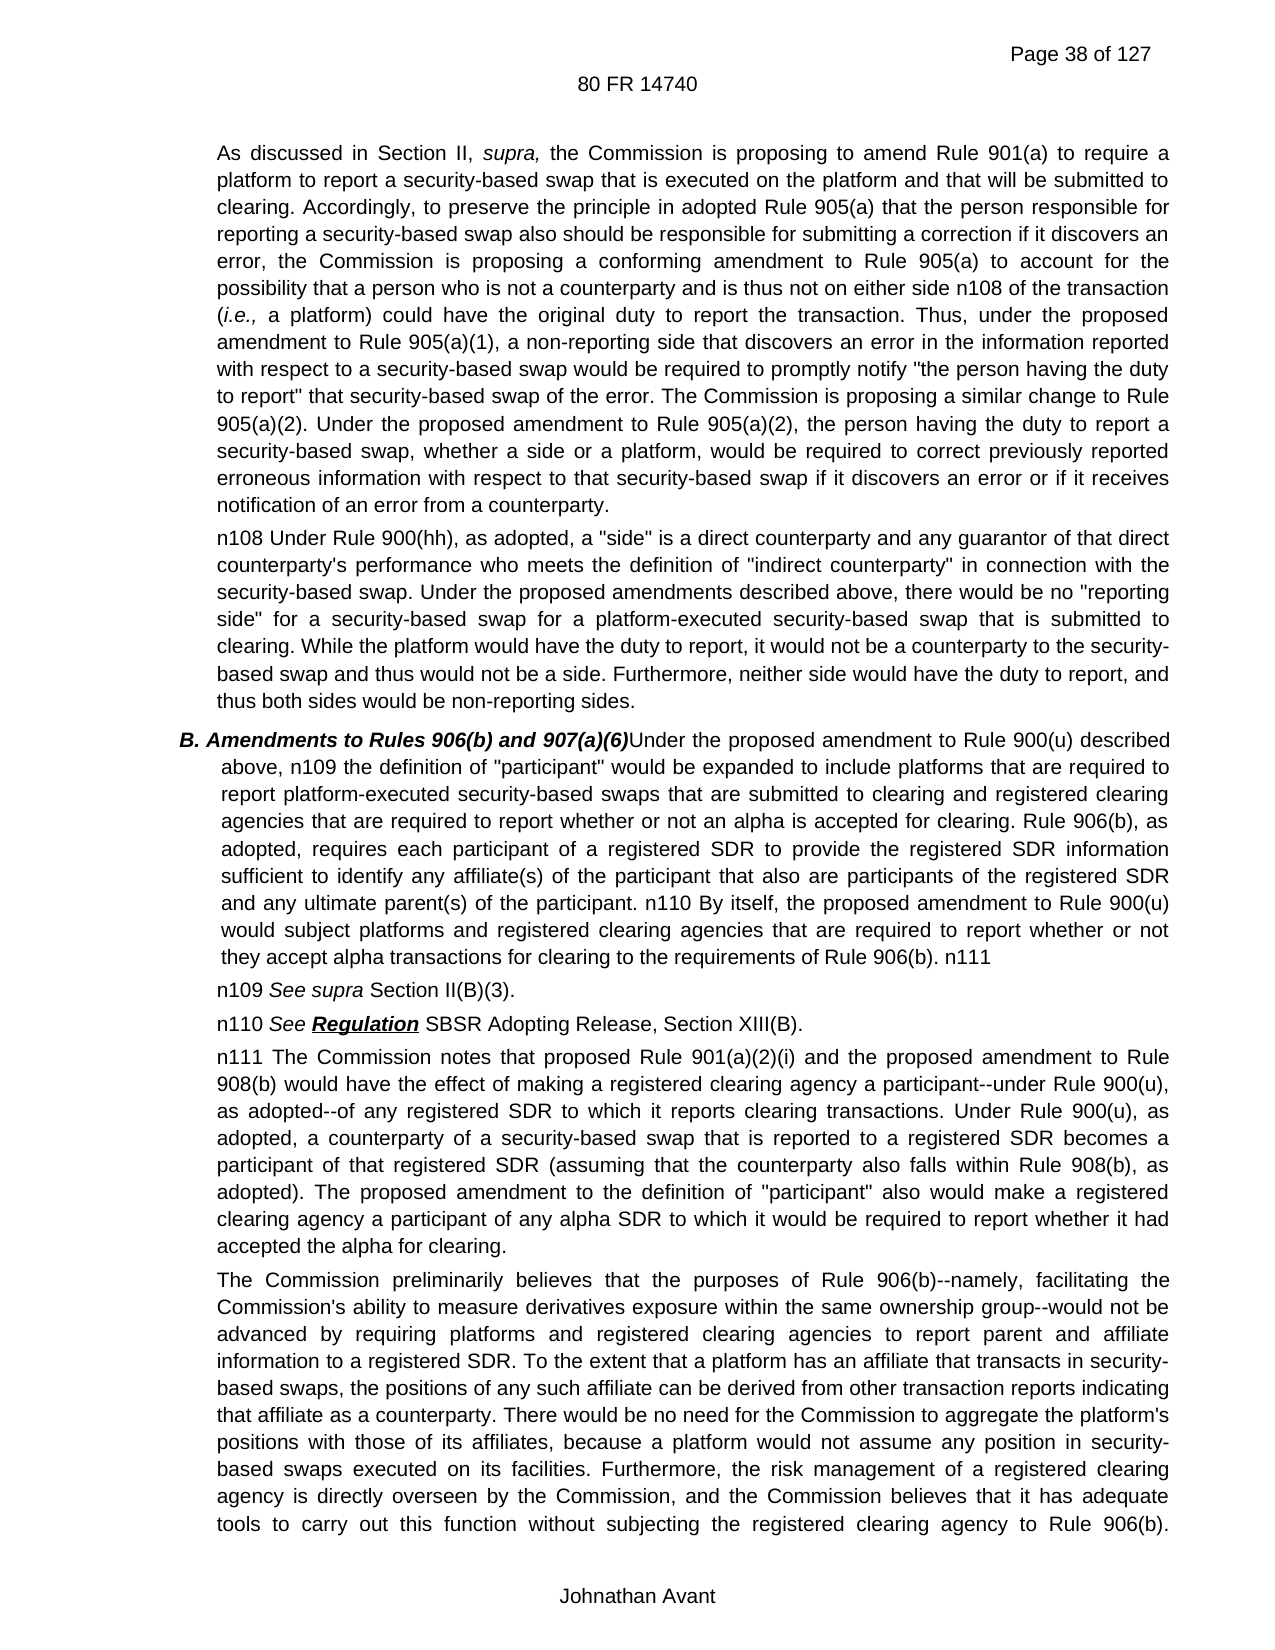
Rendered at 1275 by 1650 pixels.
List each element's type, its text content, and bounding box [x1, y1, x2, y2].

list and 907(a)(6)Under the proposed amendment to Rule 900(u) described above, n109 the definition of "participant" would be expanded to include platforms that are required to report platform-executed security-based swaps that are submitted to clearing and registered clearing agencies that are required to report whether or not an alpha is accepted for clearing. Rule 906(b), as adopted, requires each participant of a registered SDR to provide the registered SDR information sufficient to identify any affiliate(s) of the participant that also are participants of the registered SDR and any ultimate parent(s) of the participant. n110 By itself, the proposed amendment to Rule 900(u) would subject platforms and registered clearing agencies that are required to report whether or not they accept alpha transactions for clearing to the requirements of Rule 906(b). n111 [179, 725, 1171, 969]
text n110 See Regulation SBSR Adopting Release, Section XIII(B). [217, 1008, 1171, 1035]
text n109 See supra Section II(B)(3). [217, 975, 1171, 1002]
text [217, 1264, 1171, 1535]
text As discussed in Section II, supra, the Commission is proposing to amend Rule 901(a) to require a platform to report a security-based swap that is executed on the platform and that will be submitted to clearing. Accordingly, to preserve the principle in adopted Rule 905(a) that the person responsible for reporting a security-based swap also should be responsible for submitting a correction if it discovers an error, the Commission is proposing a conforming amendment to Rule 905(a) to account for the possibility that a person who is not a counterparty and is thus not on either side n108 of the transaction (i.e., a platform) could have the original duty to report the transaction. Thus, under the proposed amendment to Rule 905(a)(1), a non-reporting side that discovers an error in the information reported with respect to a security-based swap would be required to promptly notify "the person having the duty to report" that security-based swap of the error. The Commission is proposing a similar change to Rule 905(a)(2). Under the proposed amendment to Rule 905(a)(2), the person having the duty to report a security-based swap, whether a side or a platform, would be required to correct previously reported erroneous information with respect to that security-based swap if it discovers an error or if it receives notification of an error from a counterparty. [217, 137, 1171, 517]
text n111 The Commission notes that proposed Rule 901(a)(2)(i) and the proposed amendment to Rule 908(b) would have the effect of making a registered clearing agency a participant--under Rule 900(u), as adopted--of any registered SDR to which it reports clearing transactions. Under Rule 900(u), as adopted, a counterparty of a security-based swap that is reported to a registered SDR becomes a participant of that registered SDR (assuming that the counterparty also falls within Rule 908(b), as adopted). The proposed amendment to the definition of "participant" also would make a registered clearing agency a participant of any alpha SDR to which it would be required to report whether it had accepted the alpha for clearing. [217, 1042, 1171, 1258]
text n108 Under Rule 900(hh), as adopted, a "side" is a direct counterparty and any guarantor of that direct counterparty's performance who meets the definition of "indirect counterparty" in connection with the security-based swap. Under the proposed amendments described above, there would be no "reporting side" for a security-based swap for a platform-executed security-based swap that is submitted to clearing. While the platform would have the duty to report, it would not be a counterparty to the security-based swap and thus would not be a side. Furthermore, neither side would have the duty to report, and thus both sides would be non-reporting sides. [217, 523, 1171, 712]
